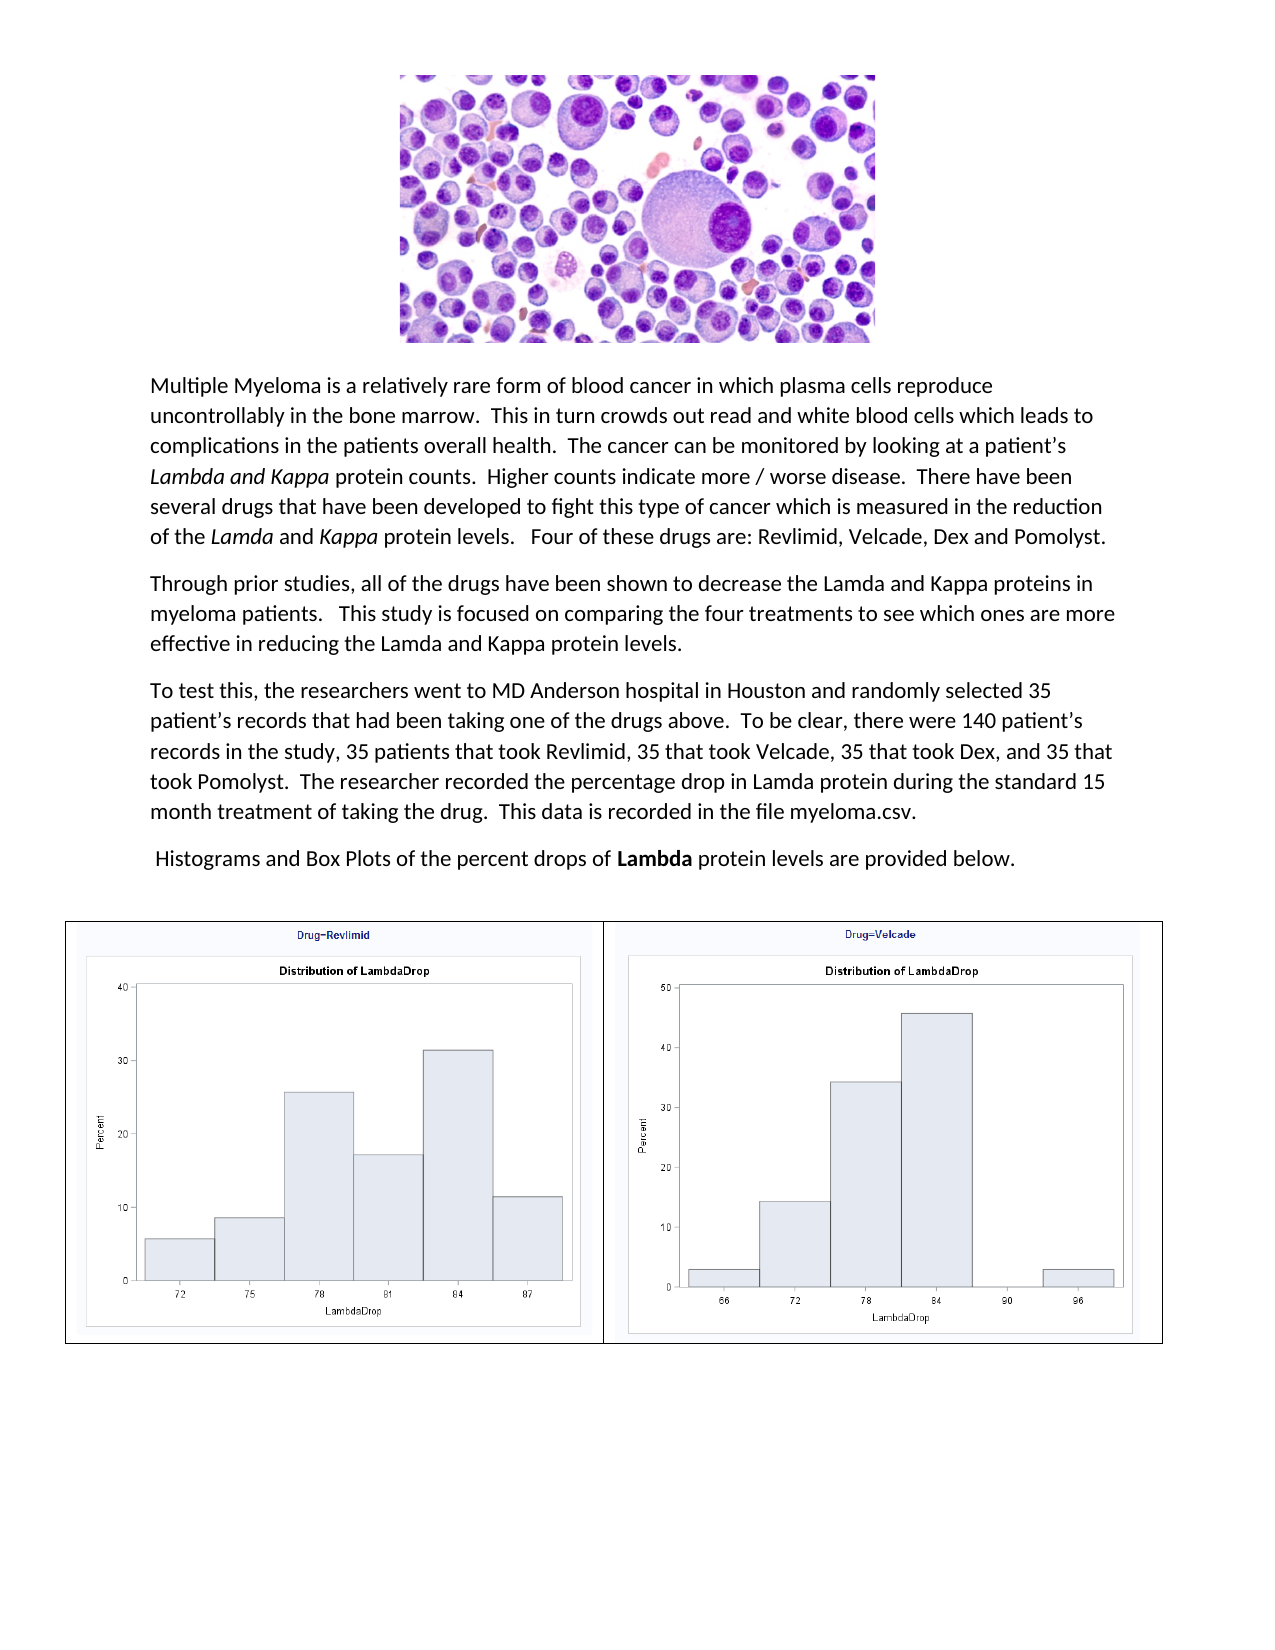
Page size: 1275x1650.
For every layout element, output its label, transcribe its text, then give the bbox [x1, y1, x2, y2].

picture [76, 922, 593, 1335]
text Through prior studies, all of the drugs have been shown to decrease the Lamda and Kappa proteins in myeloma patients. This study is focused on comparing the four treatments to see which ones are more effective in reducing the Lamda and Kappa protein levels. [150, 569, 1125, 658]
text Multiple Myeloma is a relatively rare form of blood cancer in which plasma cells reproduce uncontrollably in the bone marrow. This in turn crowds out read and white blood cells which leads to complications in the patients overall health. The cancer can be monitored by looking at a patient’s Lambda and Kappa protein counts. Higher counts indicate more / worse disease. There have been several drugs that have been developed to fight this type of cancer which is measured in the reduction of the Lamda and Kappa protein levels. Four of these drugs are: Revlimid, Velcade, Dex and Pomolyst. [150, 371, 1125, 550]
table_header [604, 922, 615, 1343]
picture [615, 922, 1140, 1343]
list Histograms and Box Plots of the percent drops of Lambda protein levels are provided below. [150, 844, 1209, 872]
table_header [1140, 922, 1162, 1343]
table_header [66, 922, 603, 1343]
text To test this, the researchers went to MD Anderson hospital in Houston and randomly selected 35 patient’s records that had been taking one of the drugs above. To be clear, there were 140 patient’s records in the study, 35 patients that took Revlimid, 35 that took Velcade, 35 that took Dex, and 35 that took Pomolyst. The researcher recorded the percentage drop in Lamda protein during the standard 15 month treatment of taking the drug. This data is recorded in the file myeloma.csv. [150, 676, 1125, 825]
picture [399, 75, 876, 343]
